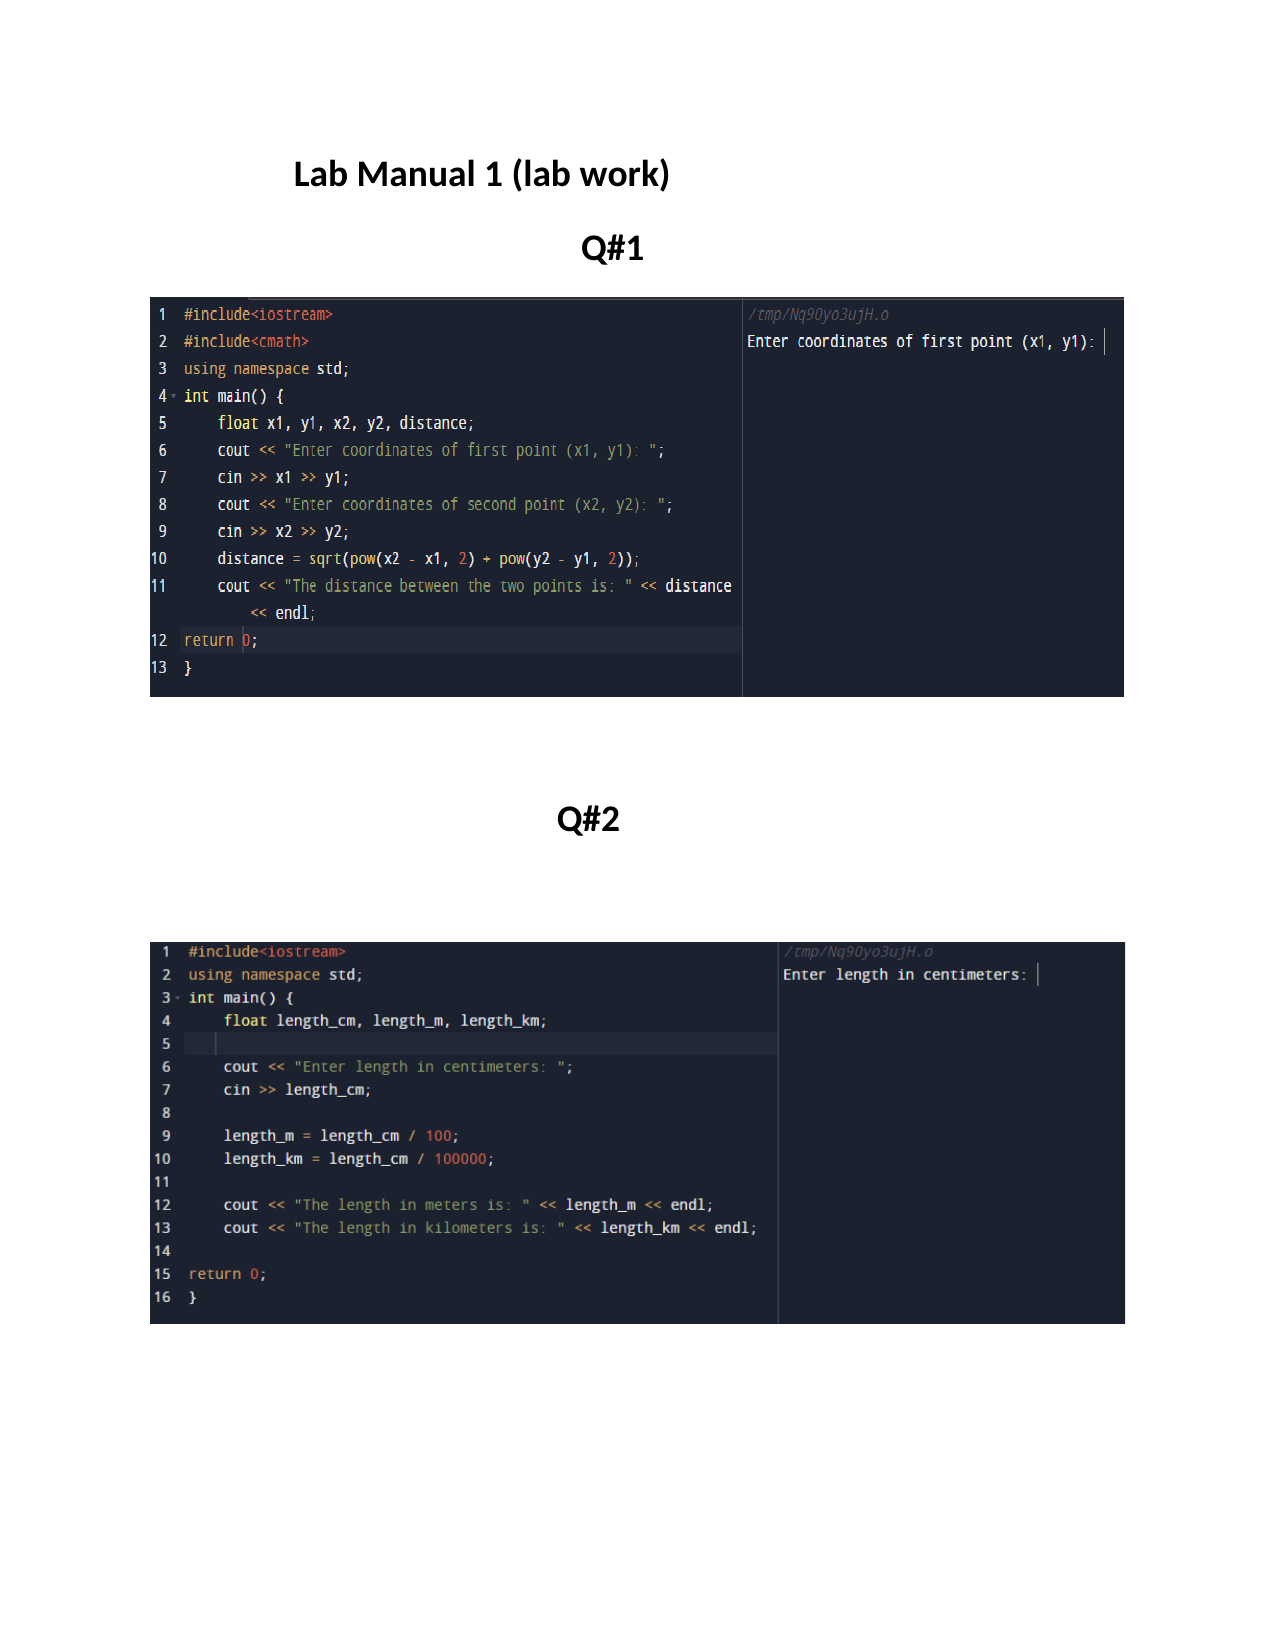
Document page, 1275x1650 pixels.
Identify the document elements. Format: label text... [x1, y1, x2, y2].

text Lab Manual 1 (lab work) [150, 150, 1125, 196]
text Q#2 [150, 795, 1125, 841]
picture [150, 297, 1124, 697]
text Q#1 [150, 223, 1125, 269]
picture [150, 942, 1125, 1324]
